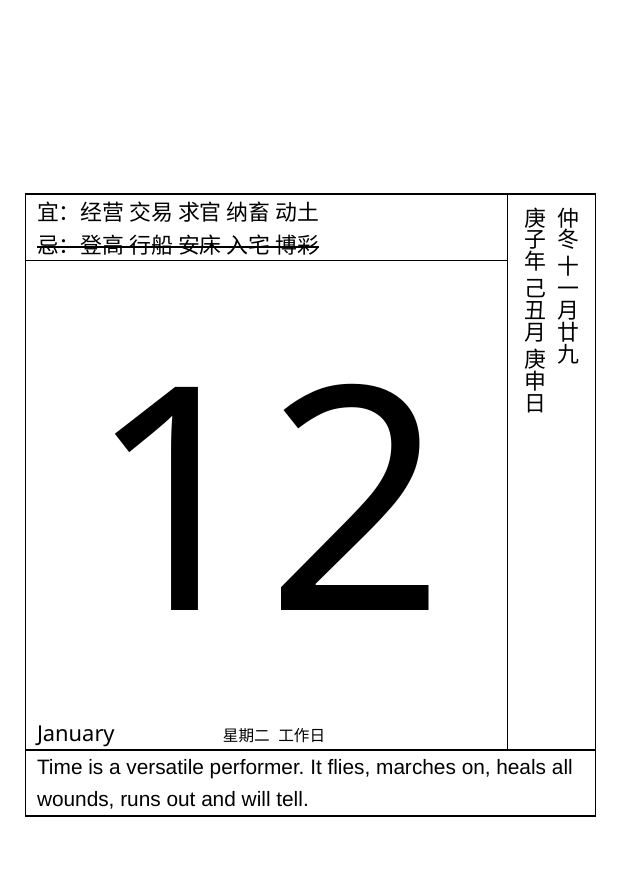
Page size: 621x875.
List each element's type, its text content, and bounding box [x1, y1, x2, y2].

table_cell 12 January 星期二 工作日 [26, 261, 507, 749]
table_header 仲冬 十一月廿九 庚子年 己丑月 庚申日 [508, 195, 595, 749]
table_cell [26, 751, 595, 815]
table_header 宜：经营 交易 求官 纳畜 动土 忌：登高 行船 安床 入宅 博彩 [26, 195, 507, 260]
